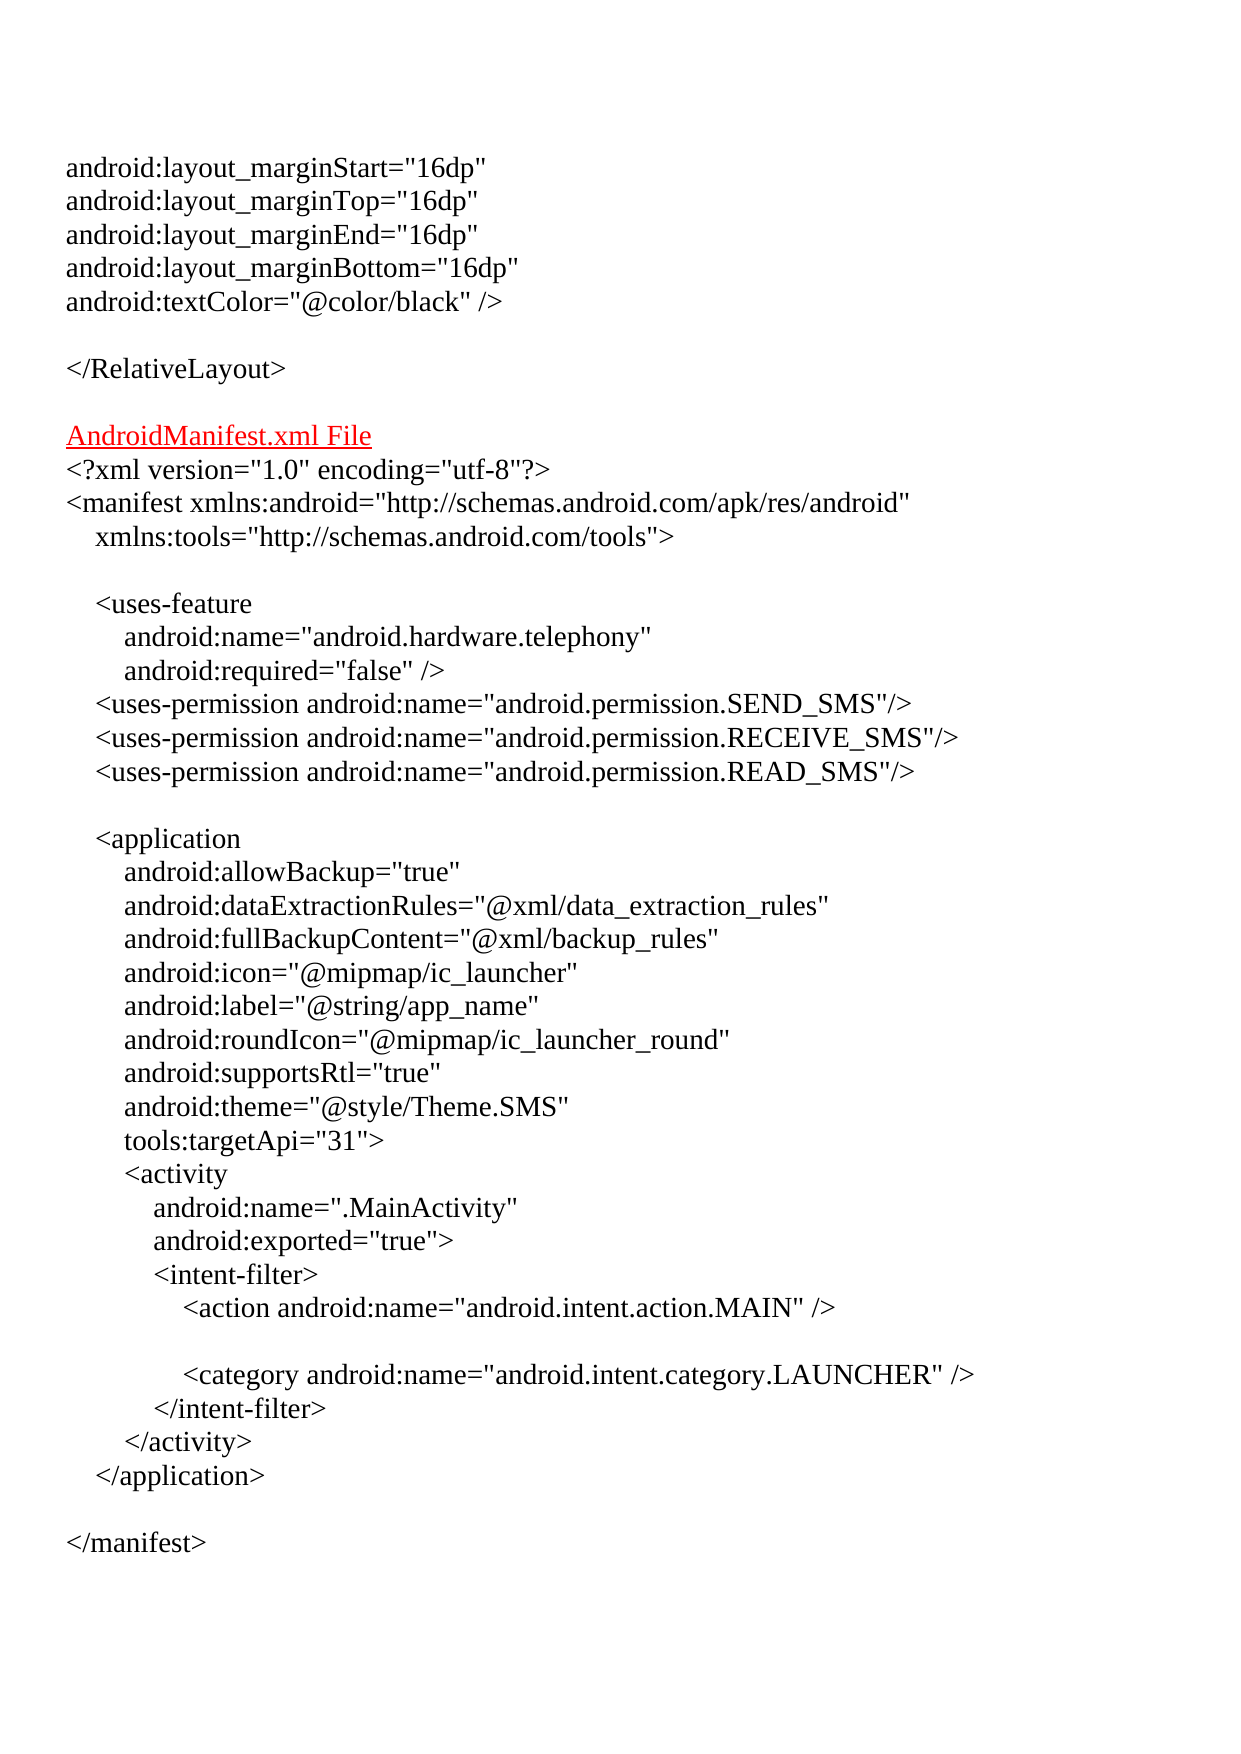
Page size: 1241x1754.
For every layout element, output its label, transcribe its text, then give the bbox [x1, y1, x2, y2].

text android:textColor="@color/black" /> [66, 284, 1191, 318]
text <action android:name="android.intent.action.MAIN" /> [66, 1290, 1191, 1324]
text <uses-permission android:name="android.permission.READ_SMS"/> [66, 754, 1191, 787]
text </manifest> [66, 1525, 1191, 1559]
text <uses-permission android:name="android.permission.SEND_SMS"/> [66, 687, 1191, 720]
text android:dataExtractionRules="@xml/data_extraction_rules" [66, 888, 1191, 921]
text AndroidManifest.xml File [66, 418, 1191, 452]
text android:exported="true"> [66, 1223, 1191, 1257]
text <category android:name="android.intent.category.LAUNCHER" /> [66, 1357, 1191, 1391]
text <uses-feature [66, 586, 1191, 619]
text android:name="android.hardware.telephony" [66, 619, 1191, 653]
text <intent-filter> [66, 1257, 1191, 1290]
text </RelativeLayout> [66, 351, 1191, 385]
text android:required="false" /> [66, 653, 1191, 687]
text android:label="@string/app_name" [66, 988, 1191, 1022]
text android:layout_marginStart="16dp" [66, 150, 1191, 183]
text android:name=".MainActivity" [66, 1190, 1191, 1223]
text android:fullBackupContent="@xml/backup_rules" [66, 921, 1191, 955]
text android:layout_marginEnd="16dp" [66, 217, 1191, 251]
text android:layout_marginTop="16dp" [66, 183, 1191, 217]
text <?xml version="1.0" encoding="utf-8"?> [66, 452, 1191, 485]
text xmlns:tools="http://schemas.android.com/tools"> [66, 519, 1191, 552]
text android:layout_marginBottom="16dp" [66, 251, 1191, 284]
text </intent-filter> [66, 1391, 1191, 1424]
text android:supportsRtl="true" [66, 1056, 1191, 1089]
text android:roundIcon="@mipmap/ic_launcher_round" [66, 1022, 1191, 1056]
text <activity [66, 1156, 1191, 1190]
text </application> [66, 1458, 1191, 1492]
text </activity> [66, 1424, 1191, 1458]
text android:theme="@style/Theme.SMS" [66, 1089, 1191, 1123]
text android:allowBackup="true" [66, 854, 1191, 888]
text android:icon="@mipmap/ic_launcher" [66, 955, 1191, 988]
text <application [66, 821, 1191, 854]
text <uses-permission android:name="android.permission.RECEIVE_SMS"/> [66, 720, 1191, 754]
text <manifest xmlns:android="http://schemas.android.com/apk/res/android" [66, 485, 1191, 519]
text tools:targetApi="31"> [66, 1123, 1191, 1156]
